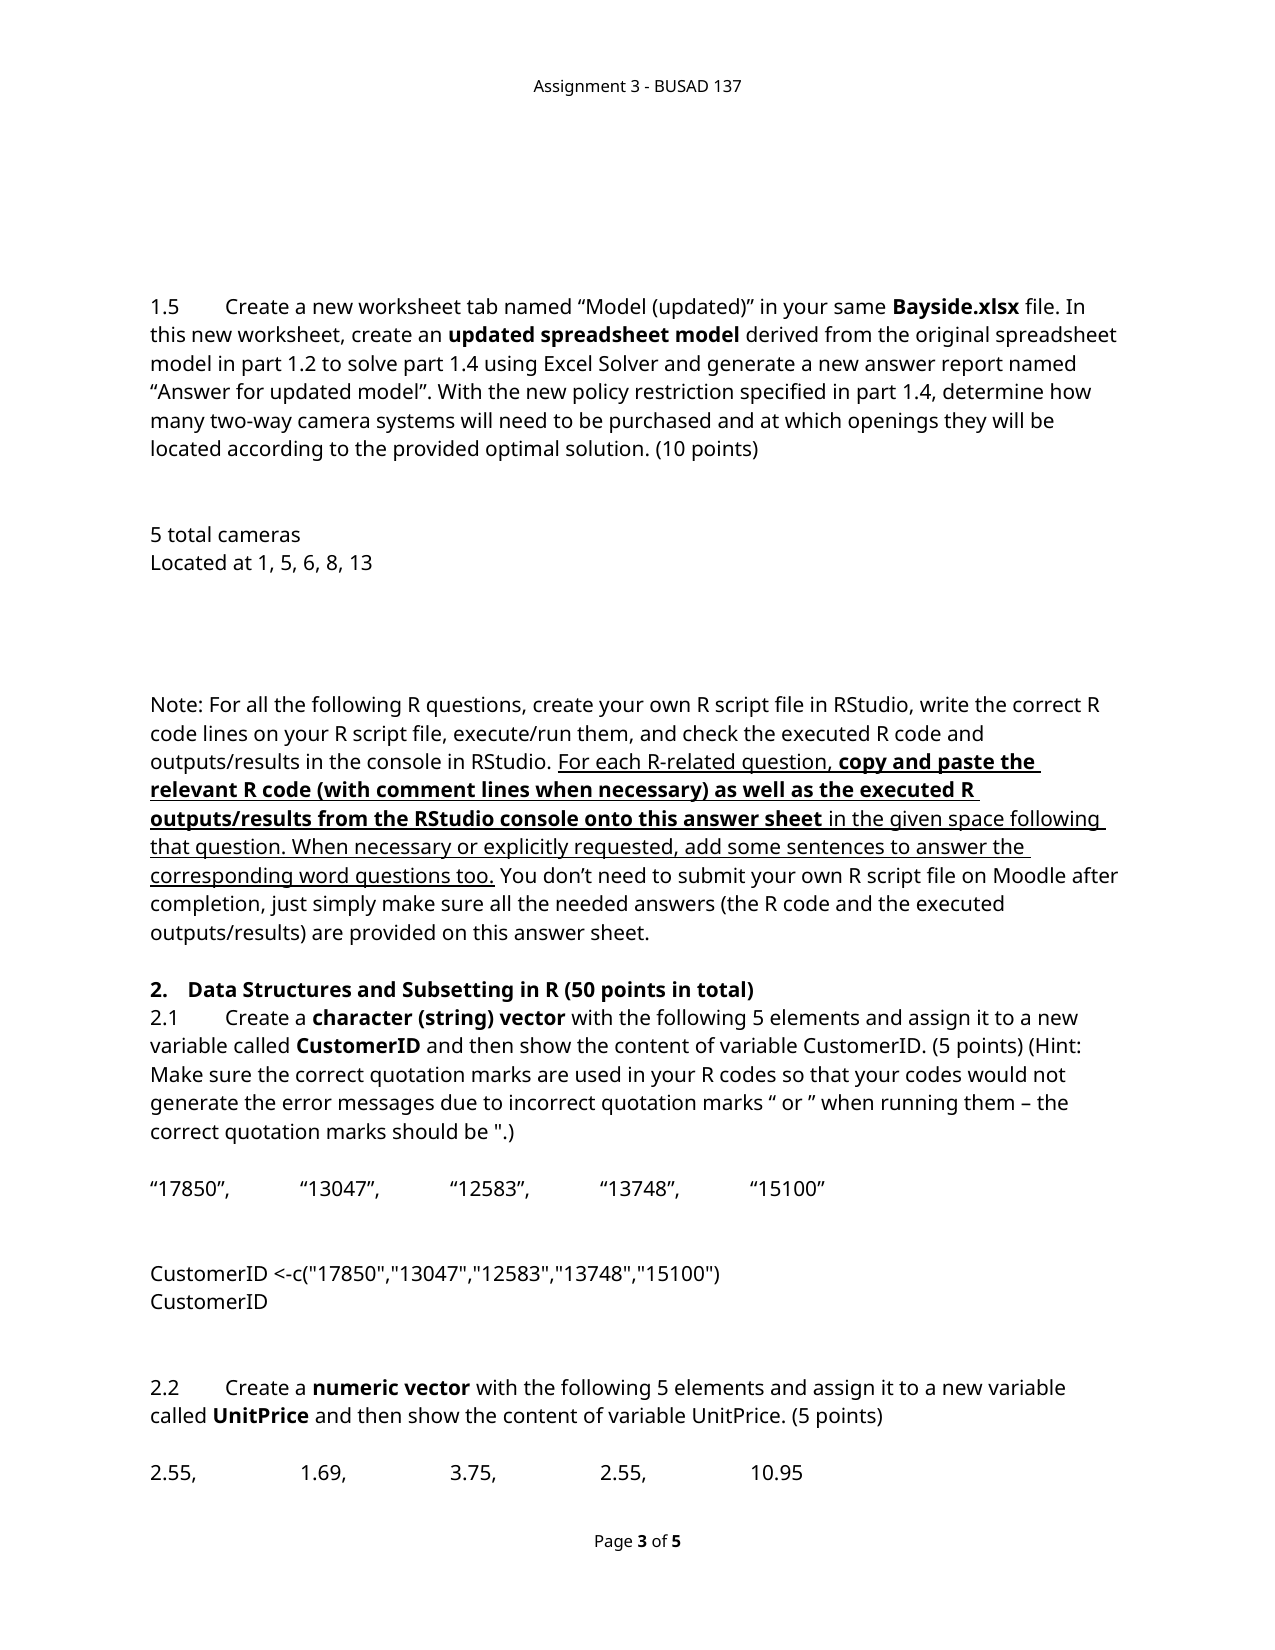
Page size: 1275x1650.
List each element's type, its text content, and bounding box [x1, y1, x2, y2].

text CustomerID [150, 1287, 1125, 1316]
text 1.5 Create a new worksheet tab named “Model (updated)” in your same Bayside.xlsx file. In this new worksheet, create an updated spreadsheet model derived from the original spreadsheet model in part 1.2 to solve part 1.4 using Excel Solver and generate a new answer report named “Answer for updated model”. With the new policy restriction specified in part 1.4, determine how many two-way camera systems will need to be purchased and at which openings they will be located according to the provided optimal solution. (10 points) [150, 292, 1125, 463]
text 5 total cameras [150, 520, 1125, 548]
text 2.55, 1.69, 3.75, 2.55, 10.95 [150, 1458, 1125, 1487]
text Note: For all the following R questions, create your own R script file in RStudio, write the correct R code lines on your R script file, execute/run them, and check the executed R code and outputs/results in the console in RStudio. For each R-related question, copy and paste the relevant R code (with comment lines when necessary) as well as the executed R outputs/results from the RStudio console onto this answer sheet in the given space following that question. When necessary or explicitly requested, add some sentences to answer the corresponding word questions too. You don’t need to submit your own R script file on Moodle after completion, just simply make sure all the needed answers (the R code and the executed outputs/results) are provided on this answer sheet. [150, 690, 1125, 946]
list Data Structures and Subsetting in R (50 points in total) [150, 975, 1125, 1003]
text 2.2 Create a numeric vector with the following 5 elements and assign it to a new variable called UnitPrice and then show the content of variable UnitPrice. (5 points) [150, 1373, 1125, 1430]
text 2.1 Create a character (string) vector with the following 5 elements and assign it to a new variable called CustomerID and then show the content of variable CustomerID. (5 points) (Hint: Make sure the correct quotation marks are used in your R codes so that your codes would not generate the error messages due to incorrect quotation marks “ or ” when running them – the correct quotation marks should be ".) [150, 1003, 1125, 1145]
text Located at 1, 5, 6, 8, 13 [150, 548, 1125, 577]
text “17850”, “13047”, “12583”, “13748”, “15100” [150, 1174, 1125, 1202]
text CustomerID <-c("17850","13047","12583","13748","15100") [150, 1259, 1125, 1287]
